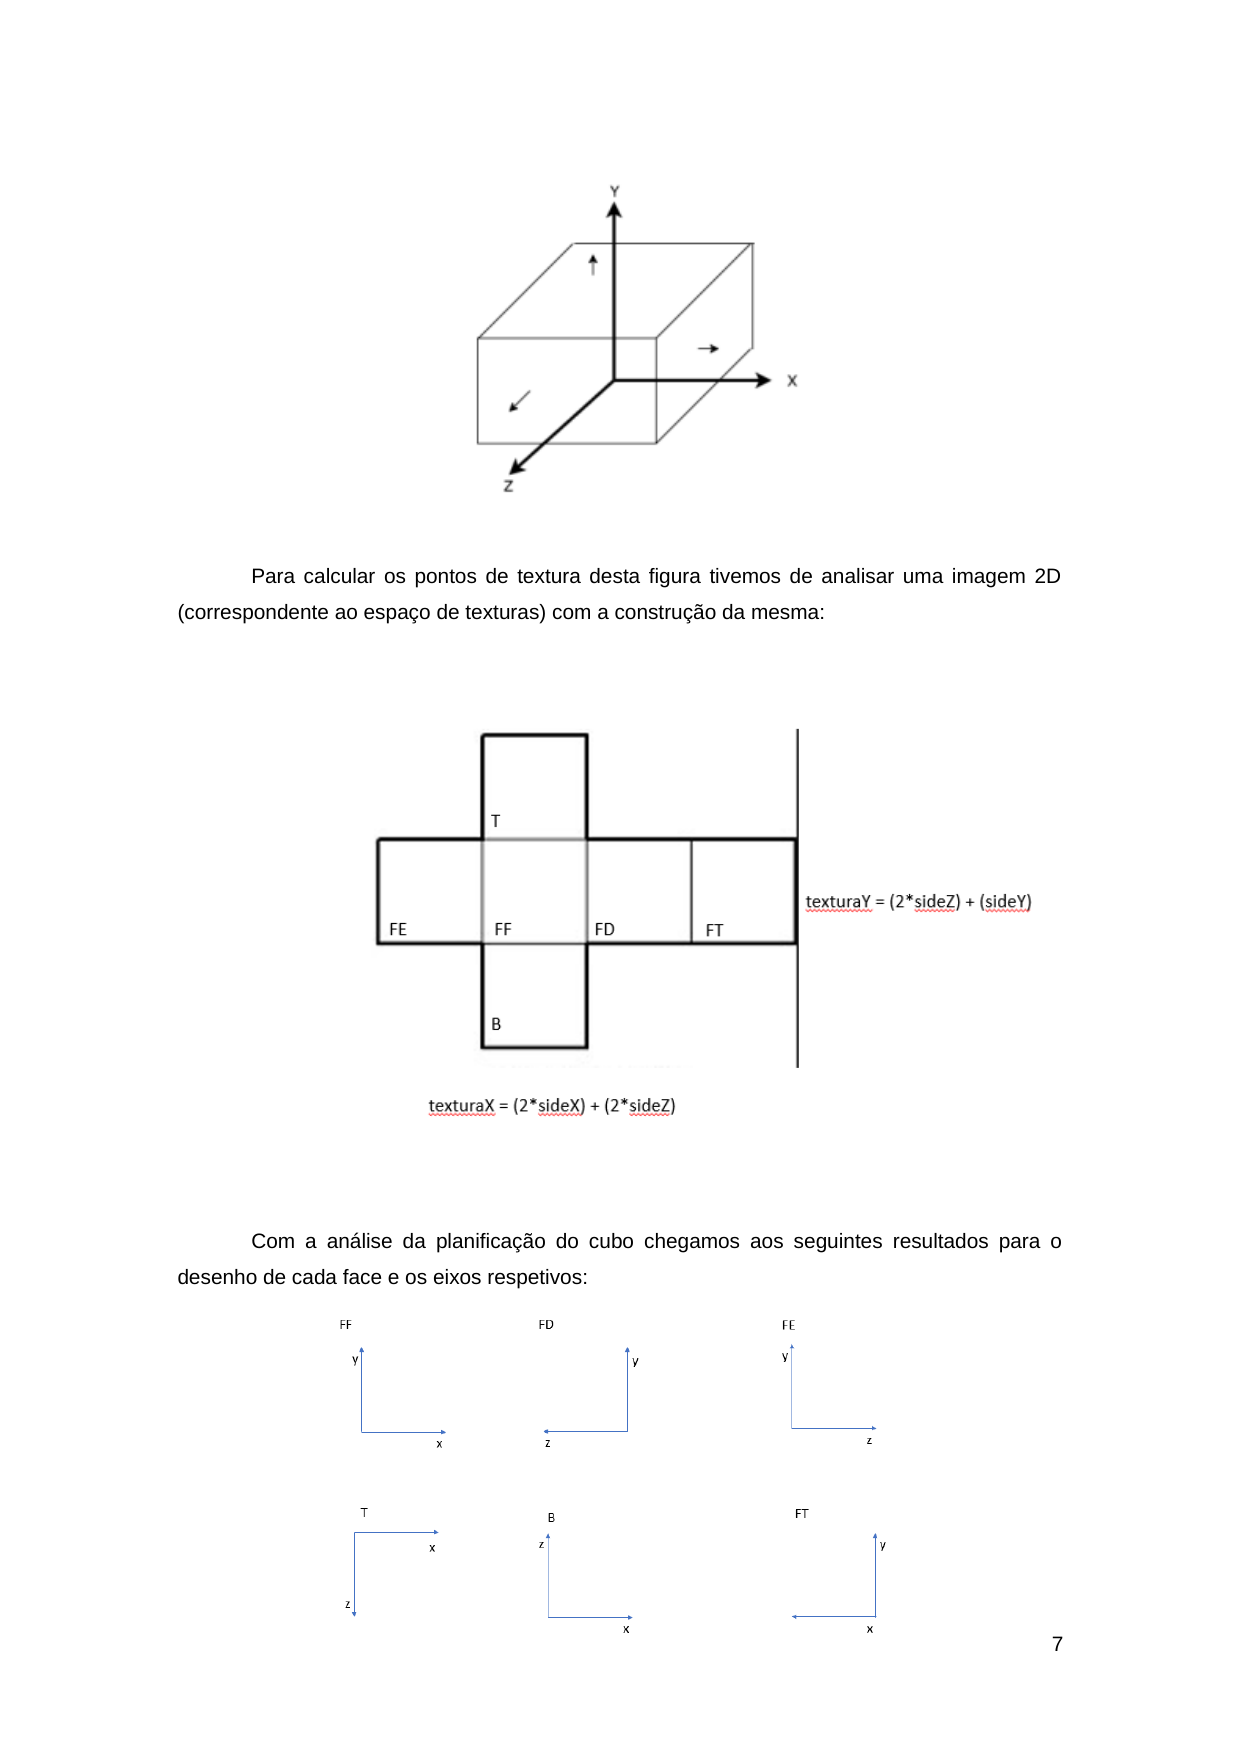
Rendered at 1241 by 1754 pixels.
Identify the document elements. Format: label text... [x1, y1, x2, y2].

text Para calcular os pontos de textura desta figura tivemos de analisar uma imagem 2D (correspondente ao espaço de texturas) com a construção da mesma: [177, 564, 1063, 624]
picture [177, 652, 1063, 1136]
picture [324, 1307, 917, 1656]
text Com a análise da planificação do cubo chegamos aos seguintes resultados para o desenho de cada face e os eixos respetivos: [177, 1229, 1063, 1289]
picture [417, 163, 824, 500]
